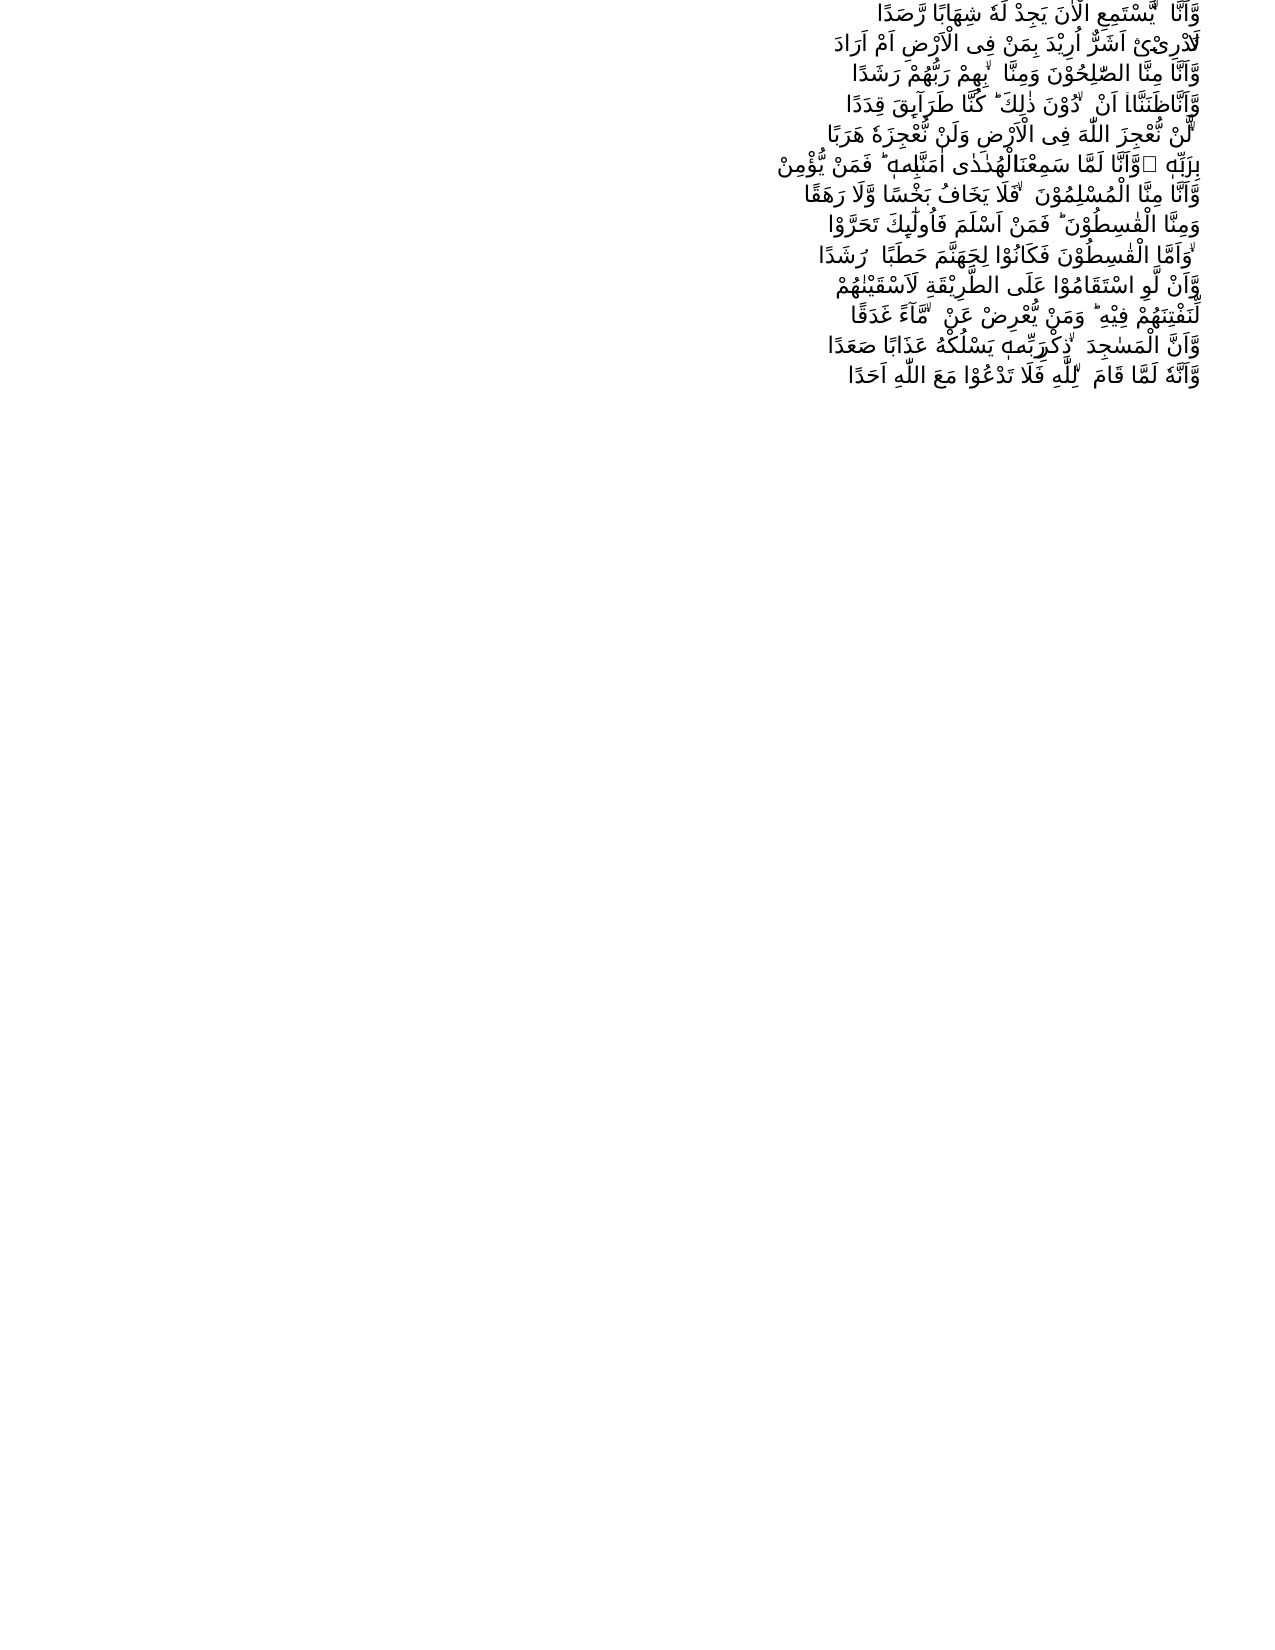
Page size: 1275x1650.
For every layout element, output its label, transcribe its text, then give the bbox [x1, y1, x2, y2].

text دُوْنَ ذٰلِكَ ؕ كُنَّا طَرَآىِٕقَ قِدَدًا ۟ۙ وَّاَنَّا ظَنَنَّاۤ اَنْ [75, 91, 1200, 117]
text ذِكْرِ رَبِّهٖ یَسْلُكْهُ عَذَابًا صَعَدًا ۟ۙ وَّاَنَّ الْمَسٰجِدَ [75, 332, 1200, 359]
text وَّاَنْ لَّوِ اسْتَقَامُوْا عَلَی الطَّرِیْقَةِ لَاَسْقَیْنٰهُمْ [75, 272, 1200, 298]
text رَشَدًا ۟ وَاَمَّا الْقٰسِطُوْنَ فَكَانُوْا لِجَهَنَّمَ حَطَبًا ۟ۙ [75, 242, 1200, 268]
text لَّنْ نُّعْجِزَ اللّٰهَ فِی الْاَرْضِ وَلَنْ نُّعْجِزَهٗ هَرَبًا ۟ۙ [75, 121, 1200, 147]
text وَمِنَّا الْقٰسِطُوْنَ ؕ فَمَنْ اَسْلَمَ فَاُولٰٓىِٕكَ تَحَرَّوْا [75, 211, 1200, 238]
text یَّسْتَمِعِ الْاٰنَ یَجِدْ لَهٗ شِهَابًا رَّصَدًا ۟ۙ وَّاَنَّا [75, 0, 1200, 26]
text وَّاَنَّا لَمَّا سَمِعْنَا الْهُدٰۤی اٰمَنَّا بِهٖ ؕ فَمَنْ یُّؤْمِنْ بِرَبِّهٖ [75, 151, 1200, 177]
text لِلّٰهِ فَلَا تَدْعُوْا مَعَ اللّٰهِ اَحَدًا ۟ۙ وَّاَنَّهٗ لَمَّا قَامَ [75, 362, 1200, 389]
text فَلَا یَخَافُ بَخْسًا وَّلَا رَهَقًا ۟ۙ وَّاَنَّا مِنَّا الْمُسْلِمُوْنَ [75, 181, 1200, 208]
text بِهِمْ رَبُّهُمْ رَشَدًا ۟ۙ وَّاَنَّا مِنَّا الصّٰلِحُوْنَ وَمِنَّا [75, 60, 1200, 87]
text مَّآءً غَدَقًا ۟ۙ لِّنَفْتِنَهُمْ فِیْهِ ؕ وَمَنْ یُّعْرِضْ عَنْ [75, 302, 1200, 328]
text لَا نَدْرِیْۤ اَشَرٌّ اُرِیْدَ بِمَنْ فِی الْاَرْضِ اَمْ اَرَادَ [75, 30, 1200, 57]
